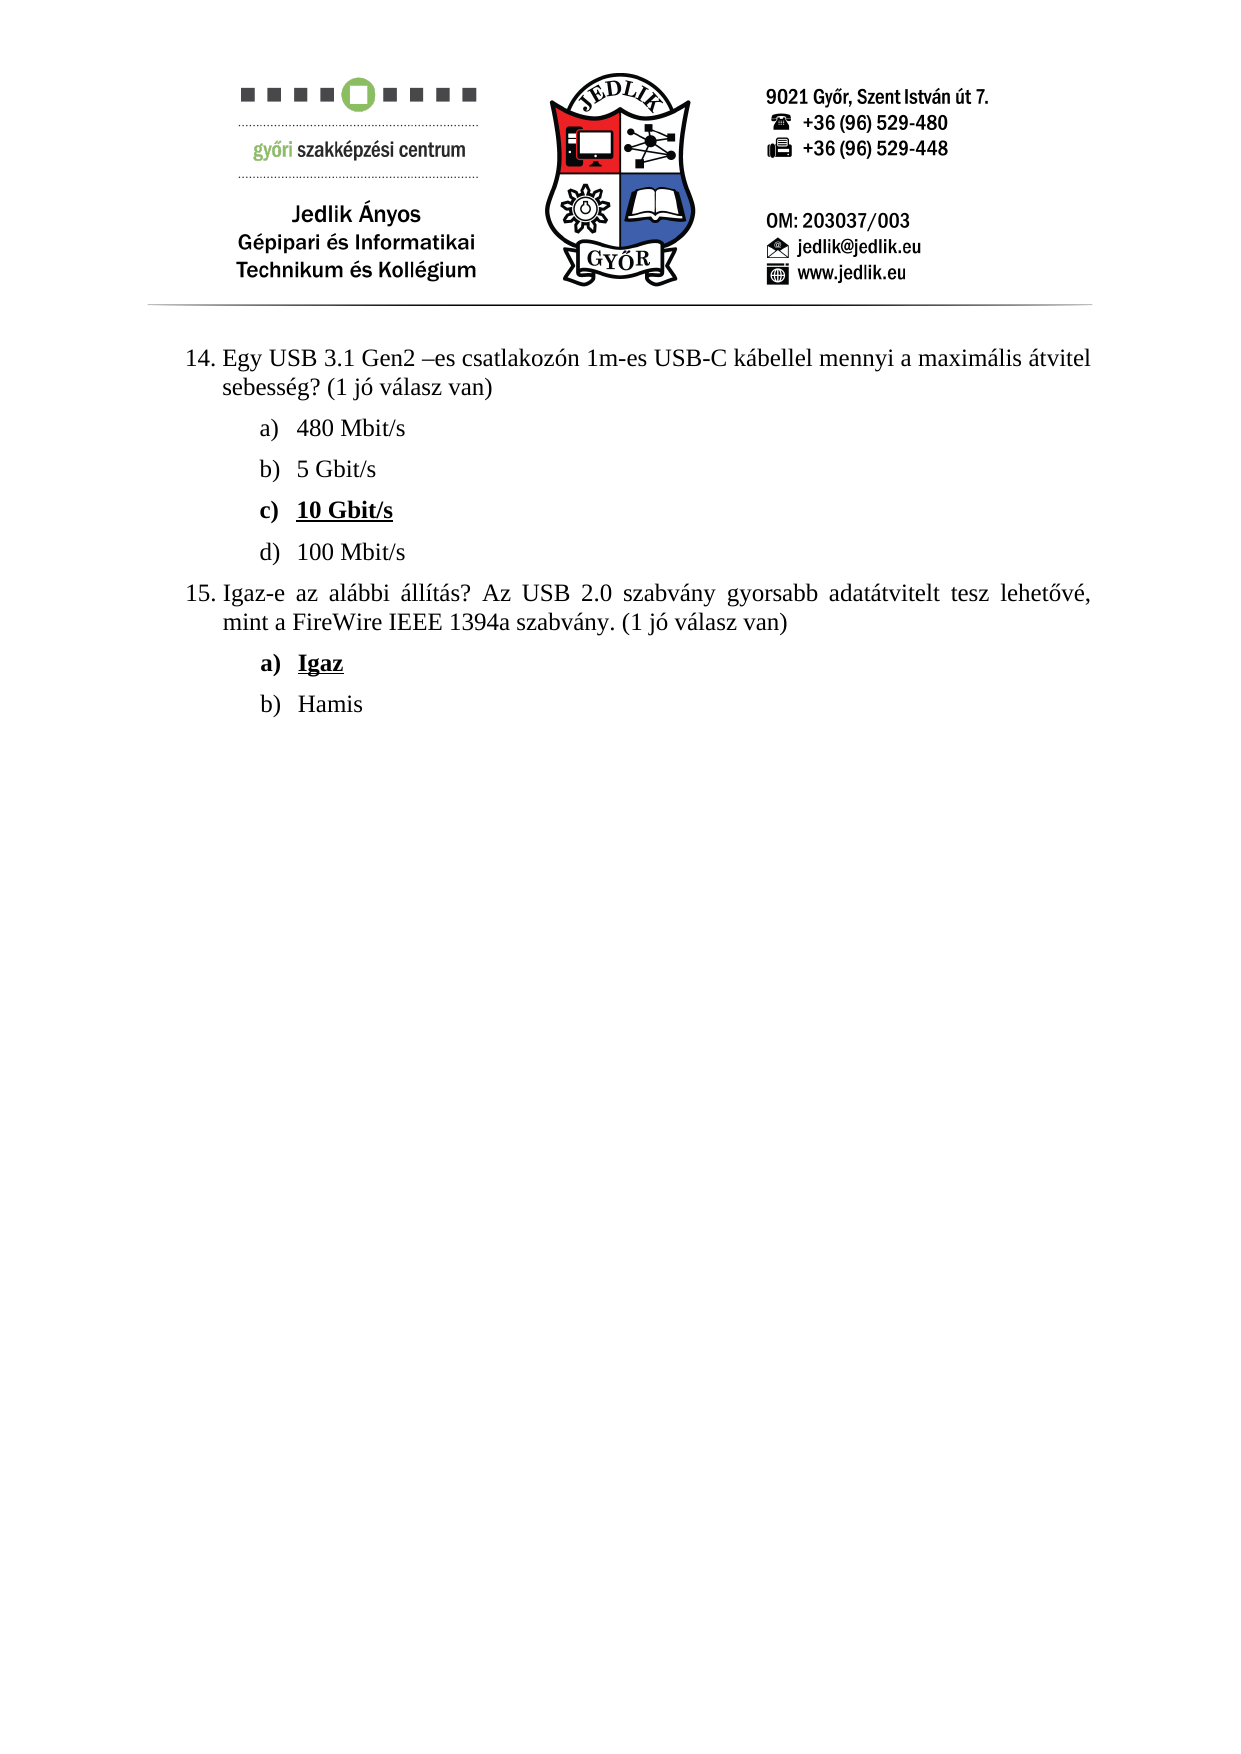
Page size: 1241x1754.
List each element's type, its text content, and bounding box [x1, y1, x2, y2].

list 100 Mbit/s [259, 537, 1093, 565]
list 480 Mbit/s [259, 413, 1093, 442]
list Hamis [260, 689, 1093, 718]
list Igaz-e az alábbi állítás? Az USB 2.0 szabvány gyorsabb adatátvitelt tesz lehetővé, mint a FireWire IEEE 1394a szabvány. (1 jó válasz van) [185, 578, 1093, 635]
list 5 Gbit/s [259, 454, 1093, 483]
list Egy USB 3.1 Gen2 –es csatlakozón 1m-es USB-C kábellel mennyi a maximális átvitel sebesség? (1 jó válasz van) [185, 343, 1093, 400]
list 10 Gbit/s [259, 495, 1093, 524]
picture [147, 73, 1093, 306]
list Igaz [260, 648, 1093, 677]
